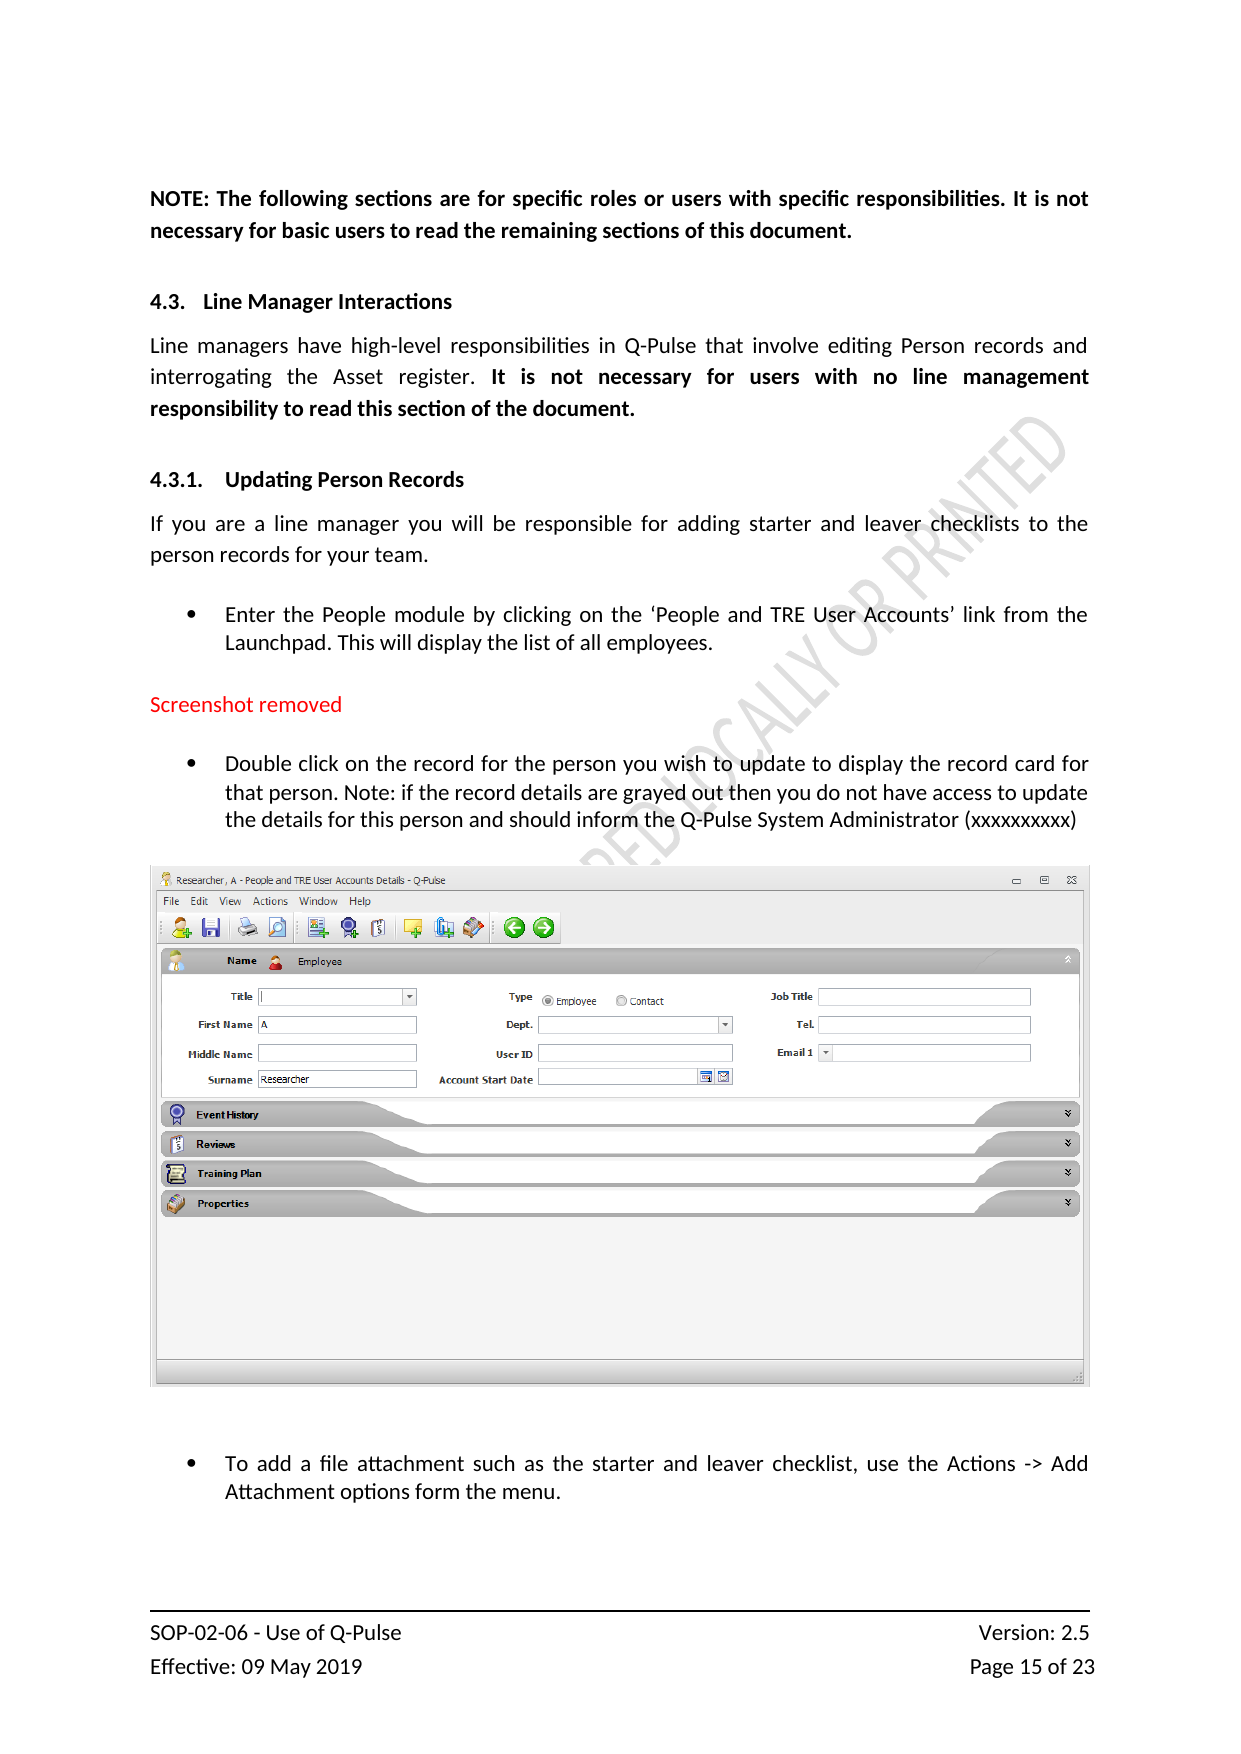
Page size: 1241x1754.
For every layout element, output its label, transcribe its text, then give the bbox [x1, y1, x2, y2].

subtitle Updating Person Records [150, 466, 1090, 493]
list Double click on the record for the person you wish to update to display the record card for that person. Note: if the record details are grayed out then you do not have access to update the details for this person and should inform the Q-Pulse System Administrator (xxxxxxxxxx) [187, 749, 1090, 834]
picture [150, 865, 1090, 1387]
text Line managers have high-level responsibilities in Q-Pulse that involve editing Person records and interrogating the Asset register. It is not necessary for users with no line management responsibility to read this section of the document. [150, 328, 1090, 422]
subtitle Line Manager Interactions [150, 287, 1090, 316]
text If you are a line manager you will be responsible for adding starter and leaver checklists to the person records for your team. [150, 506, 1090, 568]
list To add a file attachment such as the starter and leaver checklist, use the Actions -> Add Attachment options form the menu. [187, 1449, 1090, 1505]
text Screenshot removed [150, 687, 1090, 718]
text NOTE: The following sections are for specific roles or users with specific responsibilities. It is not necessary for basic users to read the remaining sections of this document. [150, 181, 1090, 244]
list Enter the People module by clicking on the ‘People and TRE User Accounts’ link from the Launchpad. This will display the list of all employees. [187, 600, 1090, 656]
